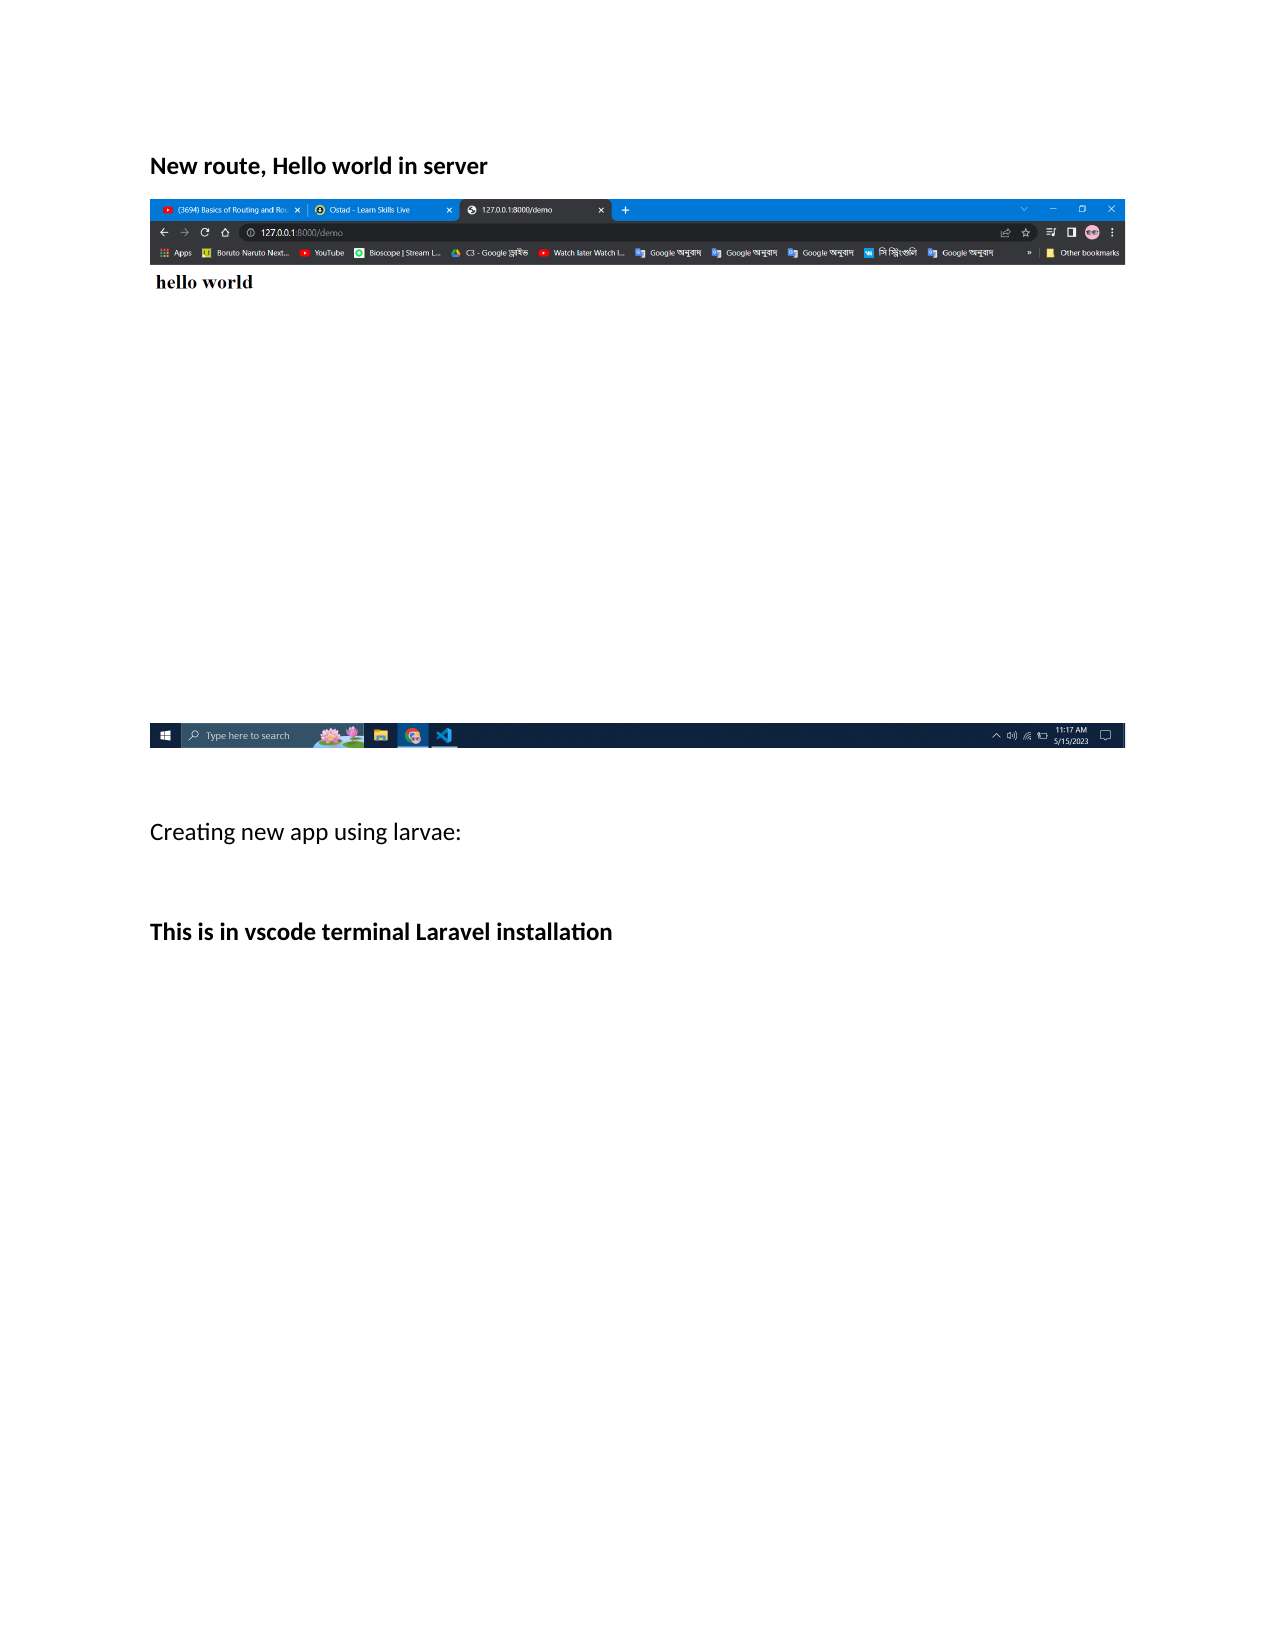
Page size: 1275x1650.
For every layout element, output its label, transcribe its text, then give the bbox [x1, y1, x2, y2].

text New route, Hello world in server [150, 150, 1125, 181]
text Creating new app using larvae: [150, 816, 1125, 847]
text This is in vscode terminal Laravel installation [150, 916, 1125, 946]
picture [150, 199, 1125, 748]
